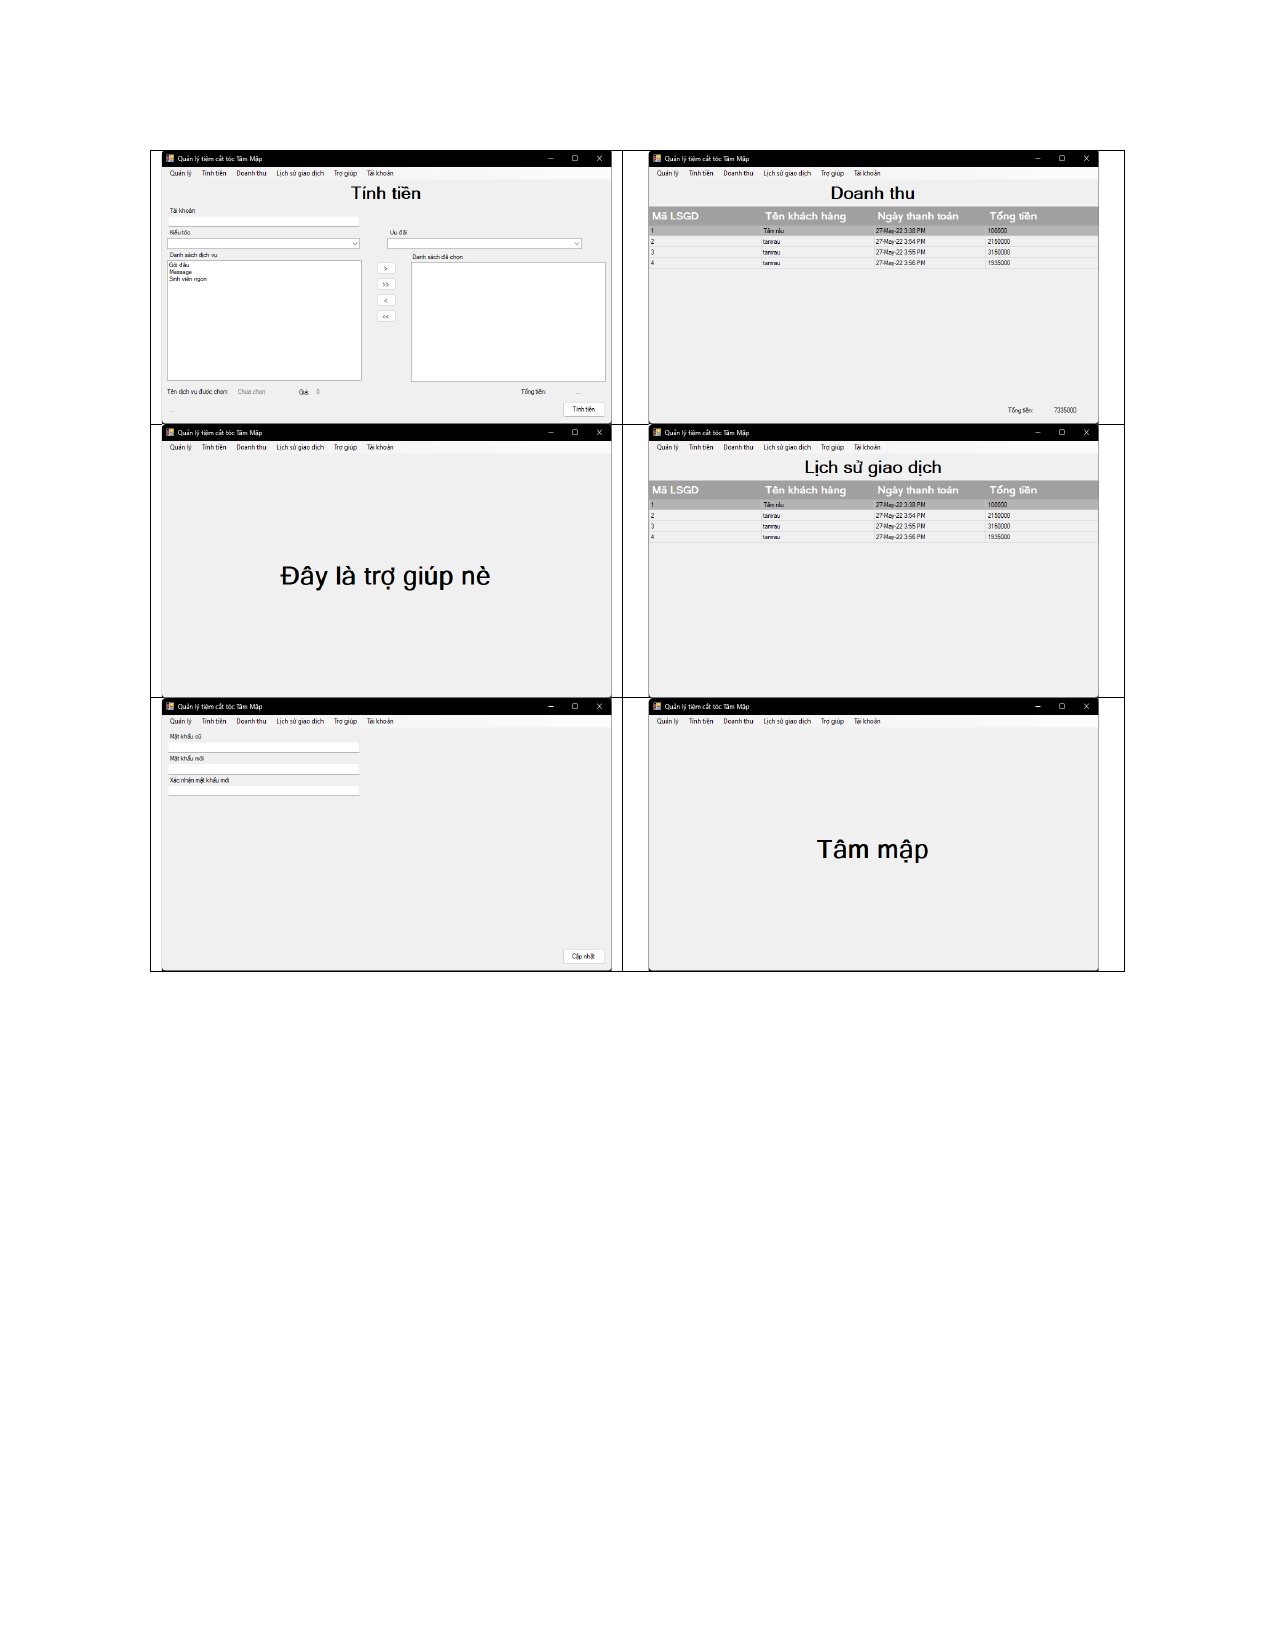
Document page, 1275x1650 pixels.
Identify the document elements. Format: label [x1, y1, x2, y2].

table_cell [1099, 425, 1124, 697]
table_header [612, 151, 622, 424]
table_cell [612, 698, 622, 971]
table_cell [623, 425, 648, 697]
table_cell [1099, 698, 1124, 971]
table_cell [151, 698, 161, 971]
table_cell [623, 698, 648, 971]
table_header [623, 151, 648, 424]
table_cell [612, 425, 622, 697]
table_header [1099, 151, 1124, 424]
picture [648, 151, 1099, 971]
table_cell [151, 425, 161, 697]
table_header [151, 151, 161, 424]
picture [161, 151, 612, 971]
